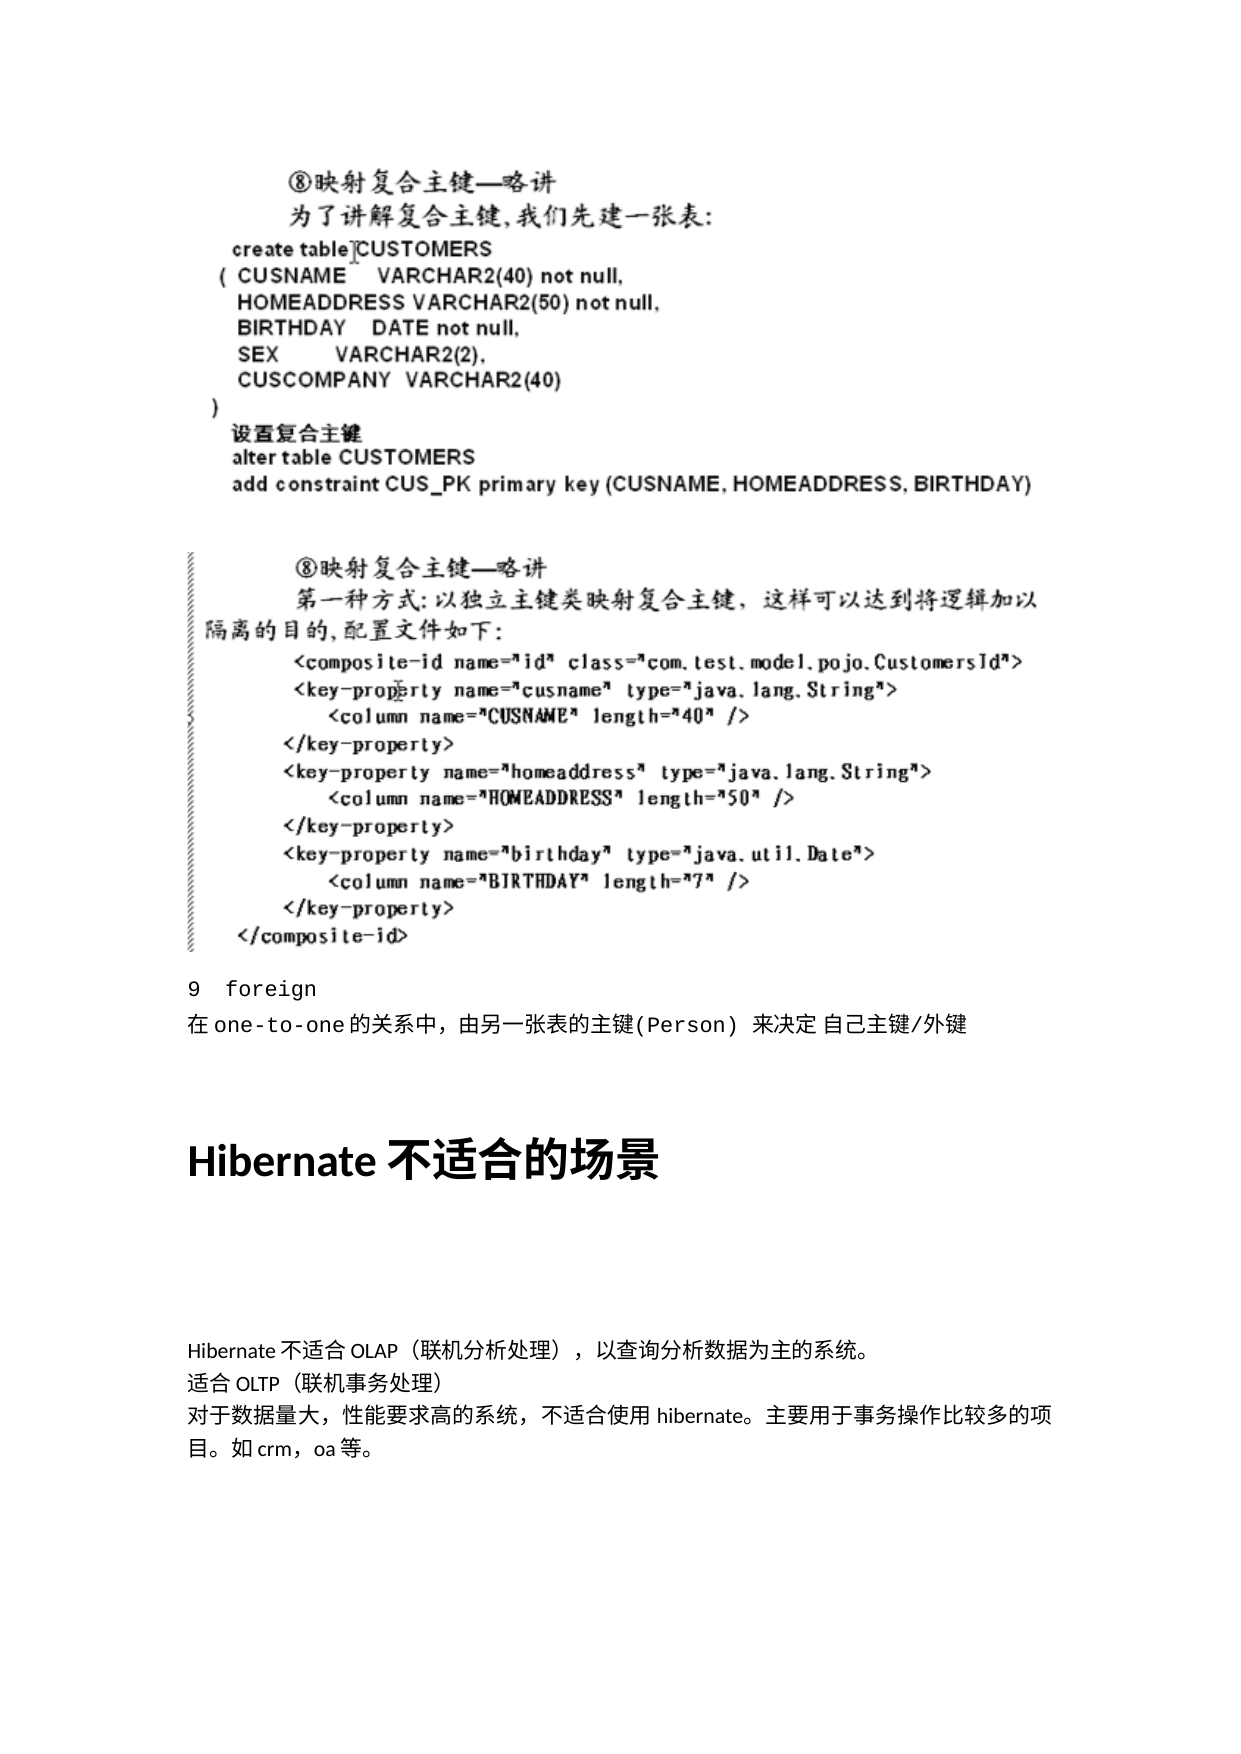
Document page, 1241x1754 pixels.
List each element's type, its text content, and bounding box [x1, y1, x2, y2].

picture [187, 162, 1050, 537]
list foreign [187, 974, 1053, 1007]
picture [187, 552, 1053, 952]
text Hibernate不适合OLAP（联机分析处理），以查询分析数据为主的系统。 [187, 1333, 1053, 1365]
subtitle Hibernate不适合的场景 [187, 1107, 1053, 1205]
text 对于数据量大，性能要求高的系统，不适合使用hibernate。主要用于事务操作比较多的项目。如crm，oa等。 [187, 1398, 1053, 1463]
text 适合OLTP（联机事务处理） [187, 1365, 1053, 1398]
text 在one-to-one的关系中，由另一张表的主键(Person) 来决定 自己主键/外键 [187, 1007, 1053, 1039]
